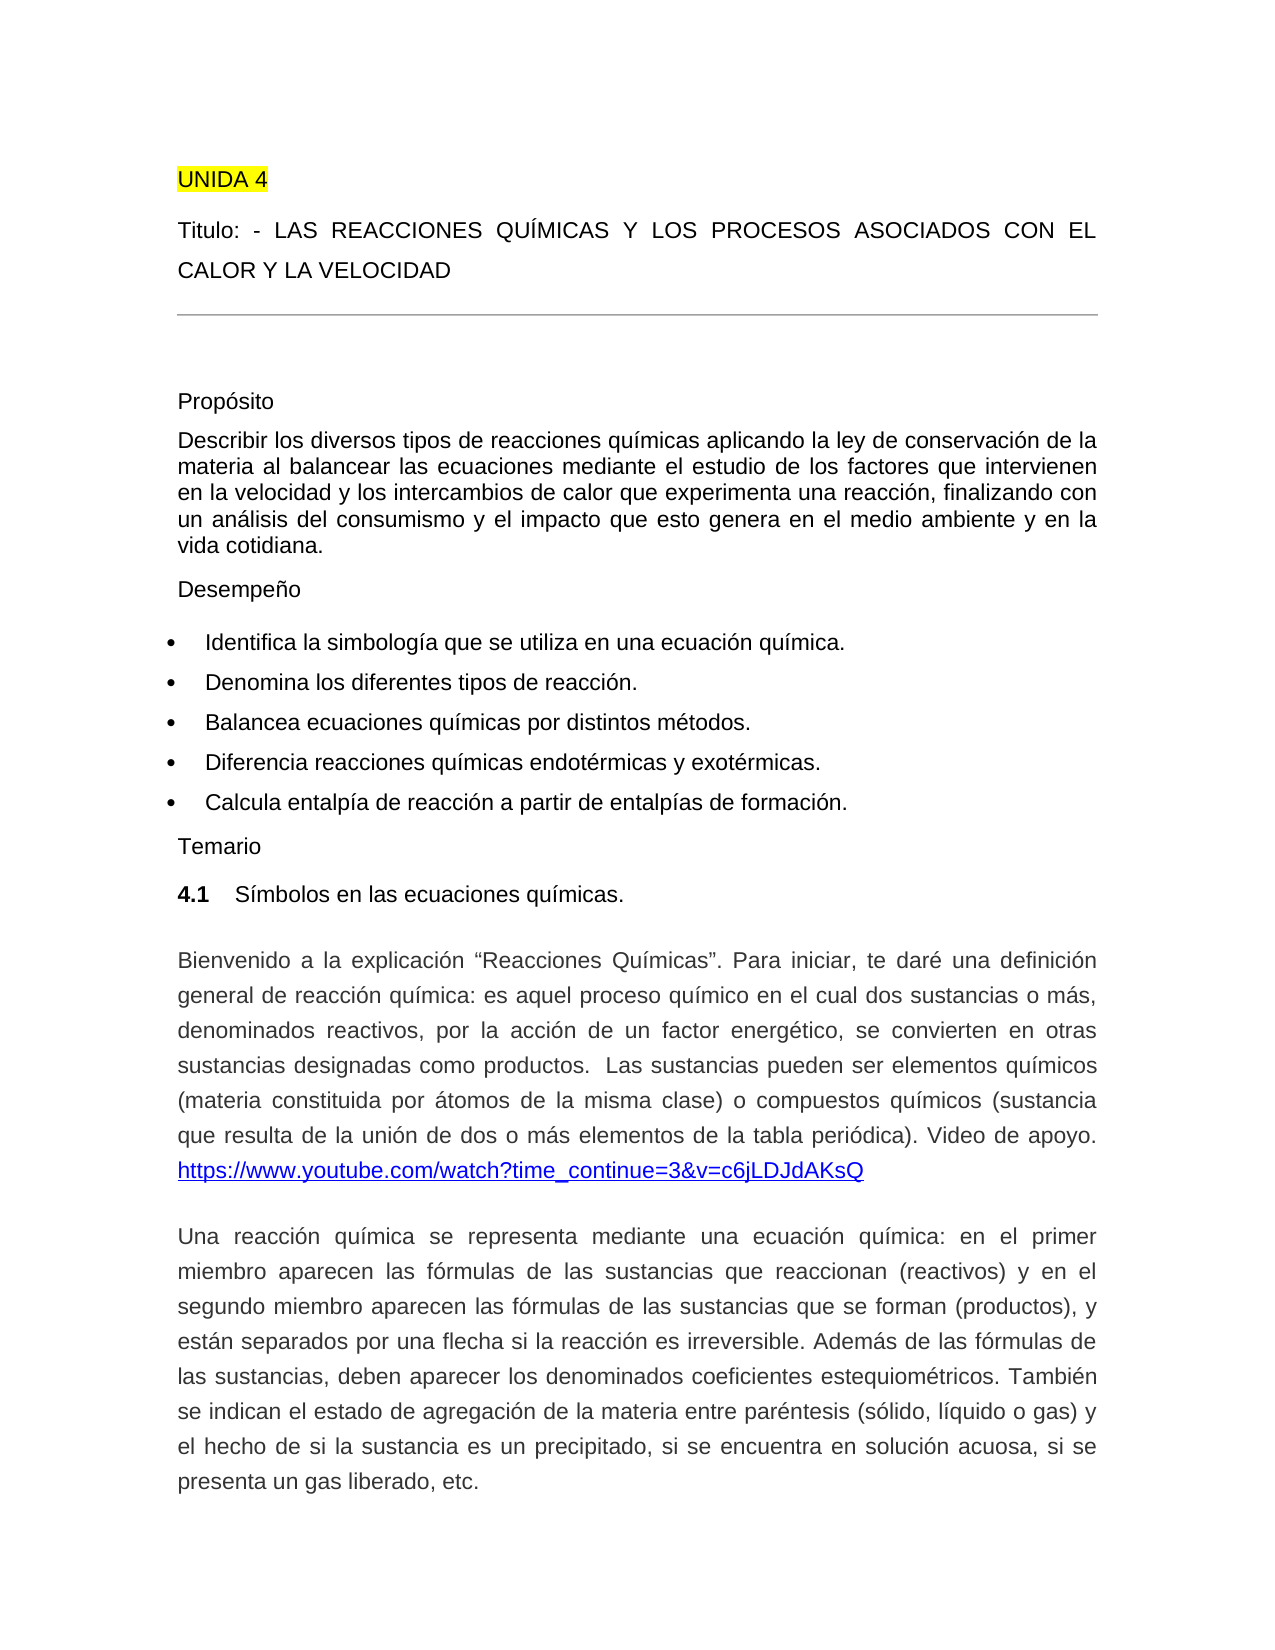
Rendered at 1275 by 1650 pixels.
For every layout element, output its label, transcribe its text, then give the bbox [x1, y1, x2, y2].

text Desempeño [177, 563, 1098, 603]
list Calcula entalpía de reacción a partir de entalpías de formación. [167, 775, 1098, 815]
text Una reacción química se representa mediante una ecuación química: en el primer miembro aparecen las fórmulas de las sustancias que reaccionan (reactivos) y en el segundo miembro aparecen las fórmulas de las sustancias que se forman (productos), y están separados por una flecha si la reacción es irreversible. Además de las fórmulas de las sustancias, deben aparecer los denominados coeficientes estequiométricos. También se indican el estado de agregación de la materia entre paréntesis (sólido, líquido o gas) y el hecho de si la sustancia es un precipitado, si se encuentra en solución acuosa, si se presenta un gas liberado, etc. [177, 1214, 1098, 1494]
list Identifica la simbología que se utiliza en una ecuación química. [167, 615, 1098, 655]
list Balancea ecuaciones químicas por distintos métodos. [167, 695, 1098, 735]
list Diferencia reacciones químicas endotérmicas y exotérmicas. [167, 735, 1098, 775]
text Titulo: - LAS REACCIONES QUÍMICAS Y LOS PROCESOS ASOCIADOS CON EL CALOR Y LA VELOCIDAD [177, 204, 1098, 283]
list Denomina los diferentes tipos de reacción. [167, 655, 1098, 695]
text 4.1 Símbolos en las ecuaciones químicas. [177, 872, 1098, 907]
text Propósito [177, 375, 1098, 414]
text Describir los diversos tipos de reacciones químicas aplicando la ley de conservación de la materia al balancear las ecuaciones mediante el estudio de los factores que intervienen en la velocidad y los intercambios de calor que experimenta una reacción, finalizando con un análisis del consumismo y el impacto que esto genera en el medio ambiente y en la vida cotidiana. [177, 427, 1098, 558]
text UNIDA 4 [177, 153, 1098, 192]
text Bienvenido a la explicación “Reacciones Químicas”. Para iniciar, te daré una definición general de reacción química: es aquel proceso químico en el cual dos sustancias o más, denominados reactivos, por la acción de un factor energético, se convierten en otras sustancias designadas como productos. Las sustancias pueden ser elementos químicos (materia constituida por átomos de la misma clase) o compuestos químicos (sustancia que resulta de la unión de dos o más elementos de la tabla periódica). Video de apoyo. https://www.youtube.com/watch?time_continue=3&v=c6jLDJdAKsQ [177, 938, 1098, 1183]
text Temario [177, 820, 1098, 859]
